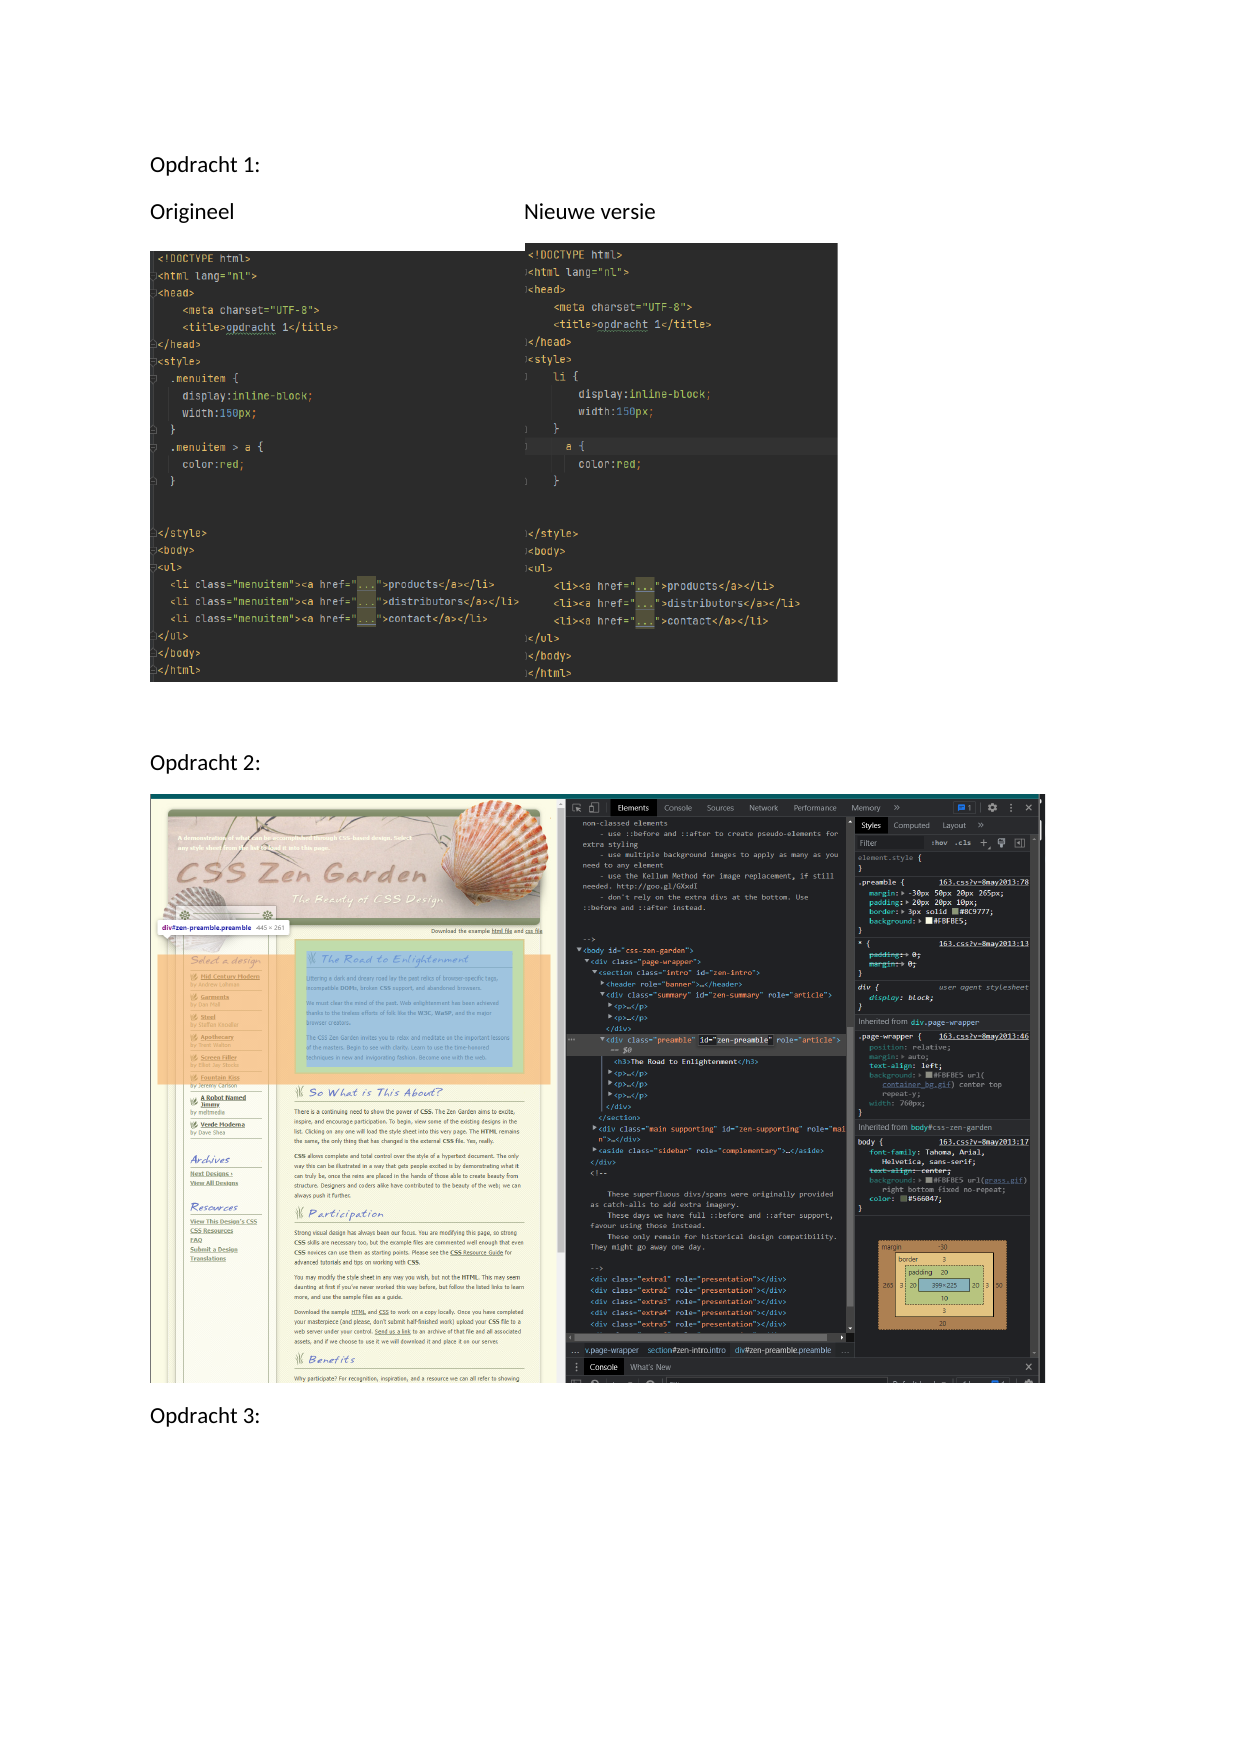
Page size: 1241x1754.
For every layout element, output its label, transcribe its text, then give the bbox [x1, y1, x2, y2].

picture [150, 794, 1046, 1383]
text Opdracht 1: [150, 150, 1090, 178]
text Origineel Nieuwe versie [150, 197, 1090, 225]
text Opdracht 3: [150, 1402, 1090, 1429]
picture [150, 243, 838, 682]
text Opdracht 2: [150, 748, 1090, 776]
